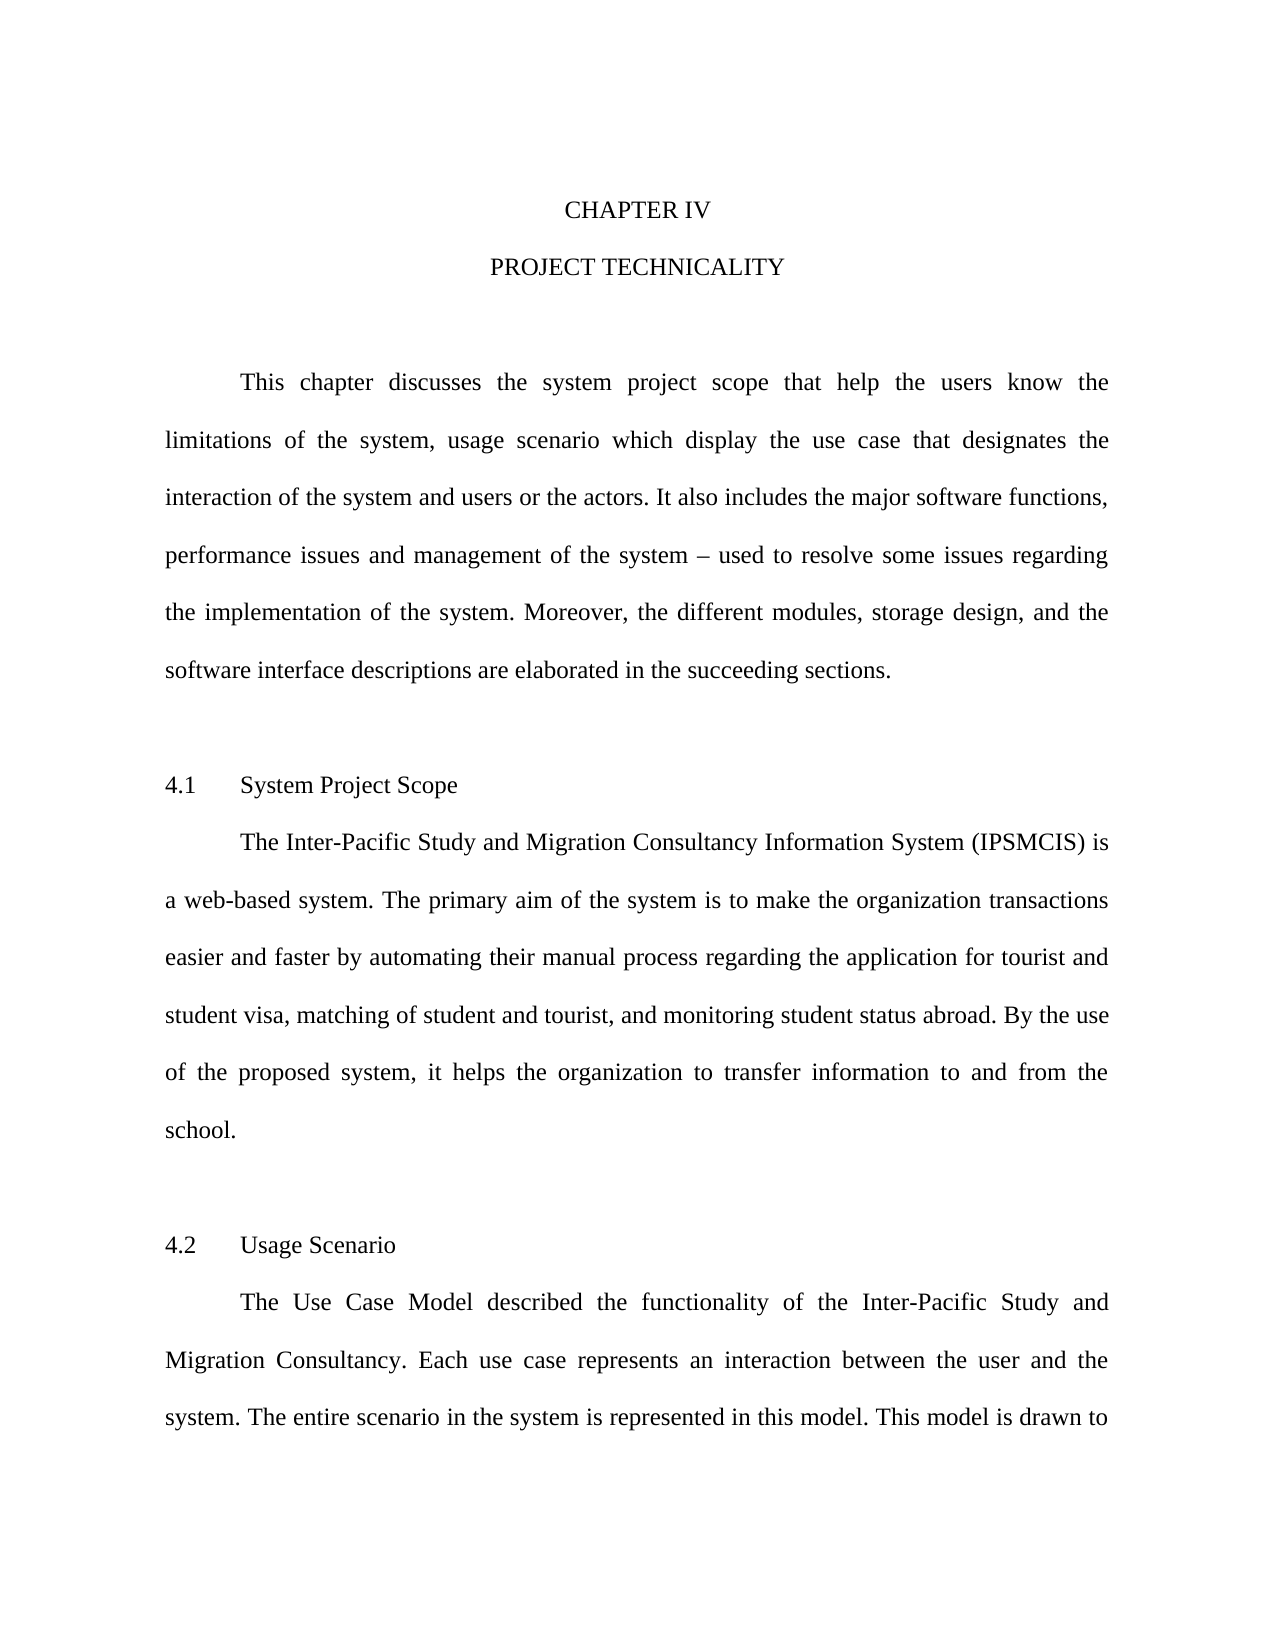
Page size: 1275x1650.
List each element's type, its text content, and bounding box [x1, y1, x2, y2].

text This chapter discusses the system project scope that help the users know the limitations of the system, usage scenario which display the use case that designates the interaction of the system and users or the actors. It also includes the major software functions, performance issues and management of the system – used to resolve some issues regarding the implementation of the system. Moreover, the different modules, storage design, and the software interface descriptions are elaborated in the succeeding sections. [165, 367, 1110, 684]
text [165, 1287, 1110, 1431]
text 4.2 Usage Scenario [165, 1230, 1110, 1259]
text 4.1 System Project Scope [165, 770, 1110, 799]
text PROJECT TECHNICALITY [165, 252, 1110, 281]
text CHAPTER IV [165, 195, 1110, 224]
text The Inter-Pacific Study and Migration Consultancy Information System (IPSMCIS) is a web-based system. The primary aim of the system is to make the organization transactions easier and faster by automating their manual process regarding the application for tourist and student visa, matching of student and tourist, and monitoring student status abroad. By the use of the proposed system, it helps the organization to transfer information to and from the school. [165, 827, 1110, 1144]
